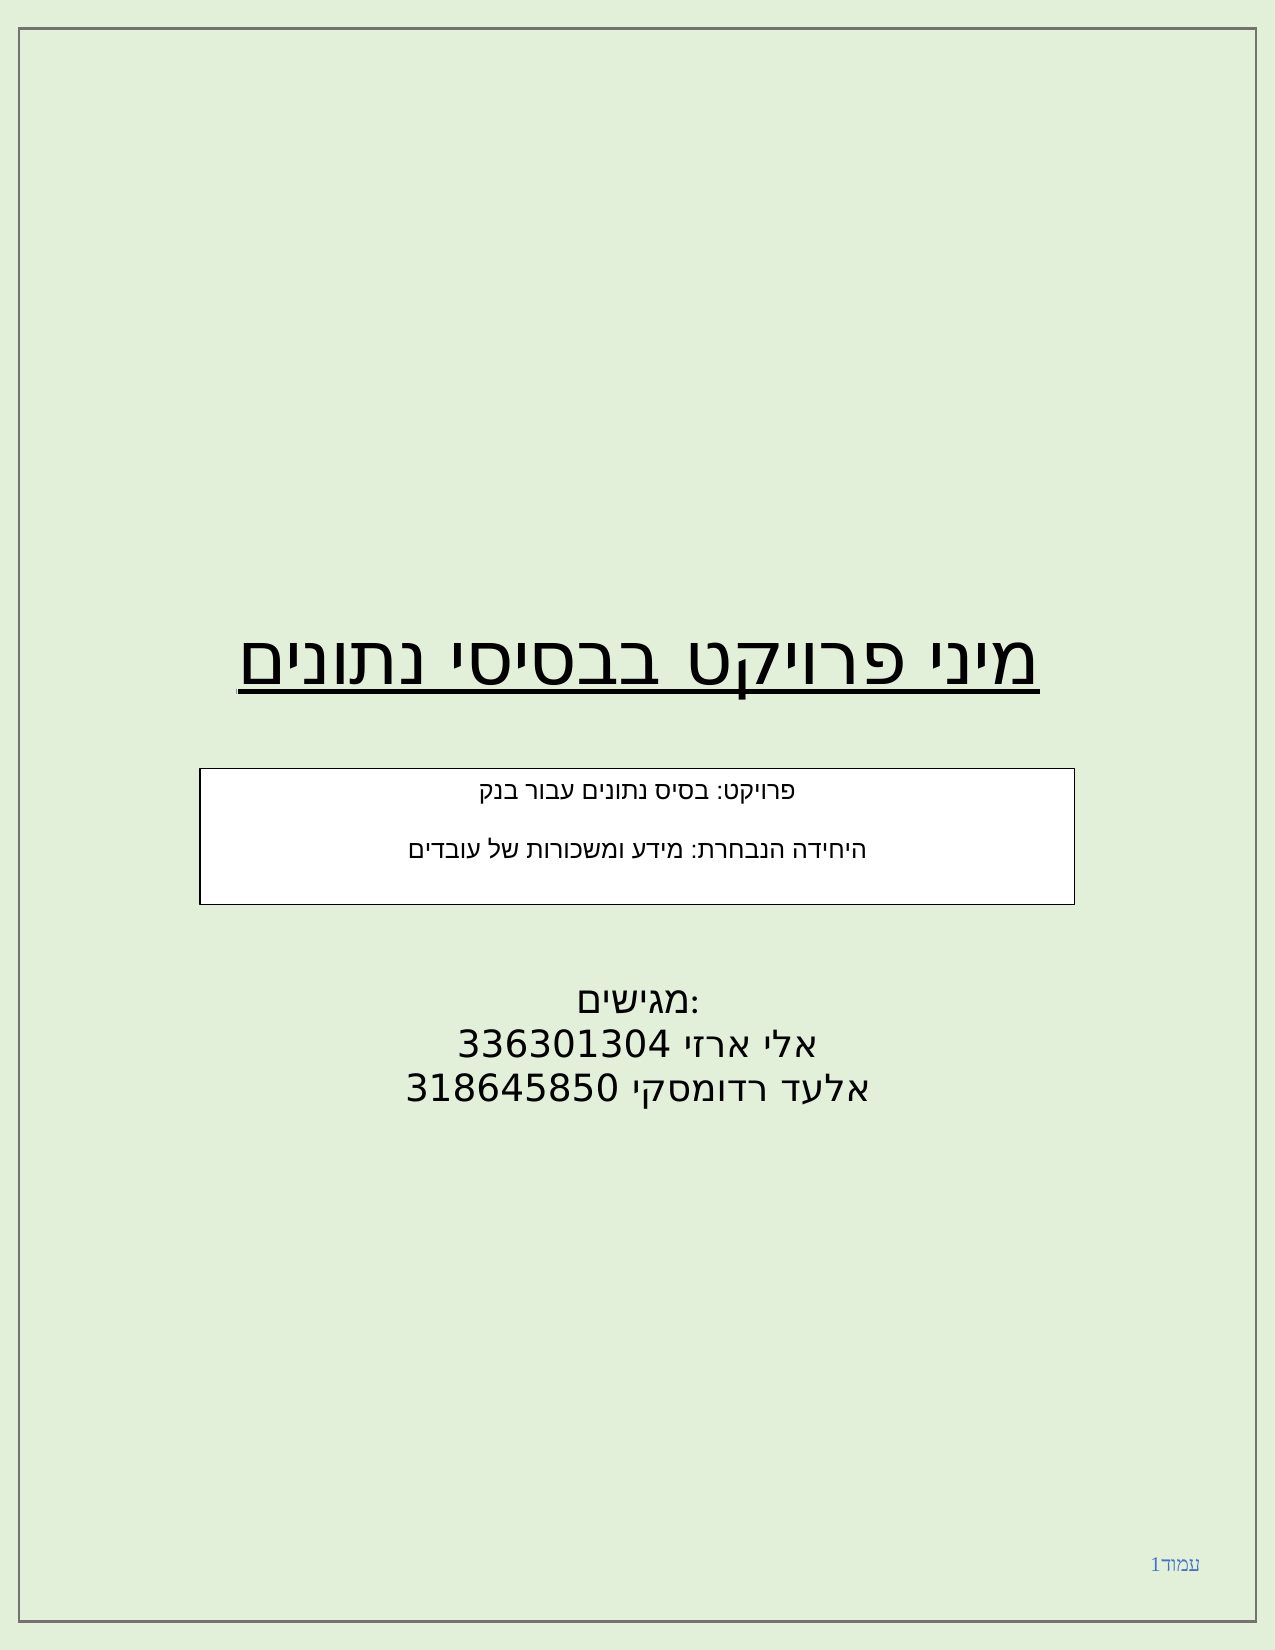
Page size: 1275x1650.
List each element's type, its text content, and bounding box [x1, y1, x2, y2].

text מגישים: [75, 977, 1200, 1023]
title מיני פרויקט בבסיסי נתונים [75, 615, 1200, 702]
text אלעד רדומסקי 318645850 [75, 1067, 1200, 1110]
text אלי ארזי 336301304 [75, 1023, 1200, 1067]
